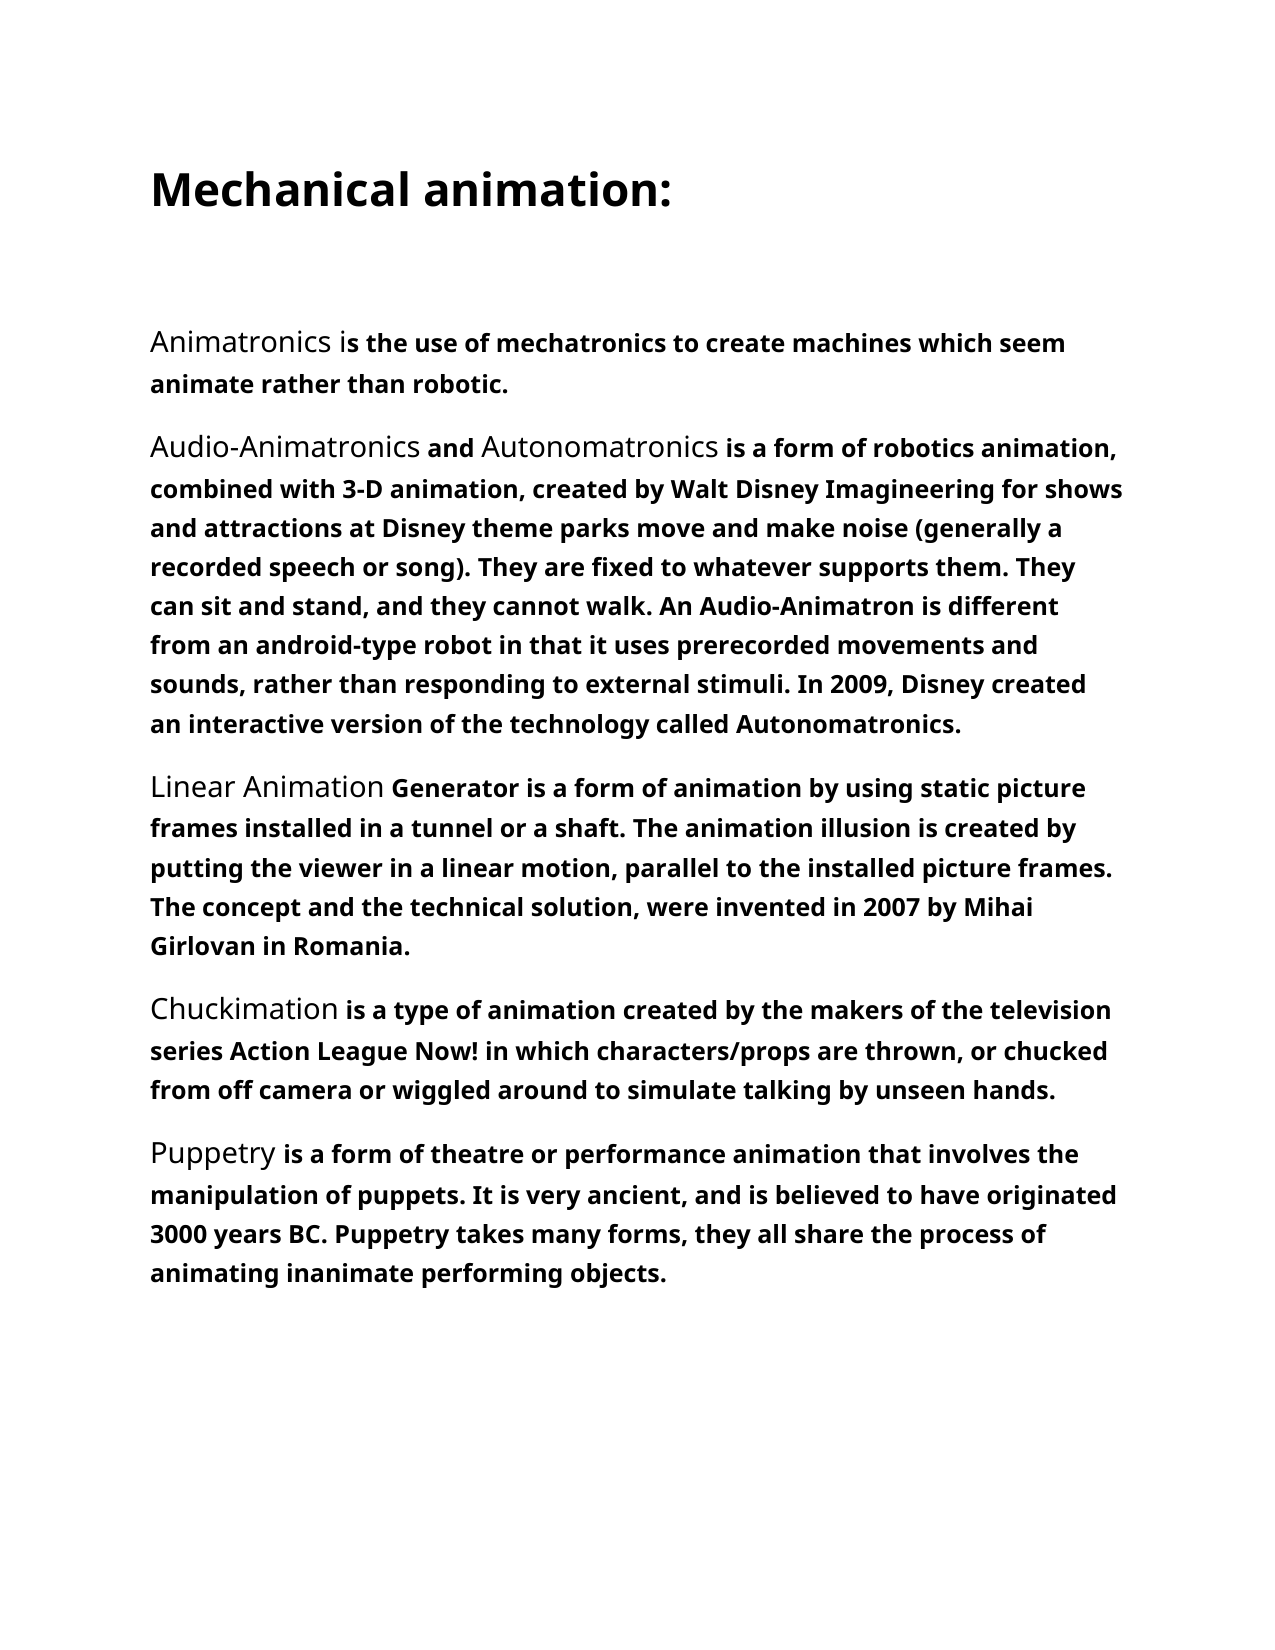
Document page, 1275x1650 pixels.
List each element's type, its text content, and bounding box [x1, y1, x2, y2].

text Chuckimation is a type of animation created by the makers of the television series Action League Now! in which characters/props are thrown, or chucked from off camera or wiggled around to simulate talking by unseen hands. [150, 988, 1125, 1107]
text Puppetry is a form of theatre or performance animation that involves the manipulation of puppets. It is very ancient, and is believed to have originated 3000 years BC. Puppetry takes many forms, they all share the process of animating inanimate performing objects. [150, 1132, 1125, 1290]
text Linear Animation Generator is a form of animation by using static picture frames installed in a tunnel or a shaft. The animation illusion is created by putting the viewer in a linear motion, parallel to the installed picture frames. The concept and the technical solution, were invented in 2007 by Mihai Girlovan in Romania. [150, 766, 1125, 963]
subtitle Mechanical animation: [150, 157, 1125, 220]
text Animatronics is the use of mechatronics to create machines which seem animate rather than robotic. [150, 322, 1125, 401]
text Audio-Animatronics and Autonomatronics is a form of robotics animation, combined with 3-D animation, created by Walt Disney Imagineering for shows and attractions at Disney theme parks move and make noise (generally a recorded speech or song). They are fixed to whatever supports them. They can sit and stand, and they cannot walk. An Audio-Animatron is different from an android-type robot in that it uses prerecorded movements and sounds, rather than responding to external stimuli. In 2009, Disney created an interactive version of the technology called Autonomatronics. [150, 426, 1125, 740]
